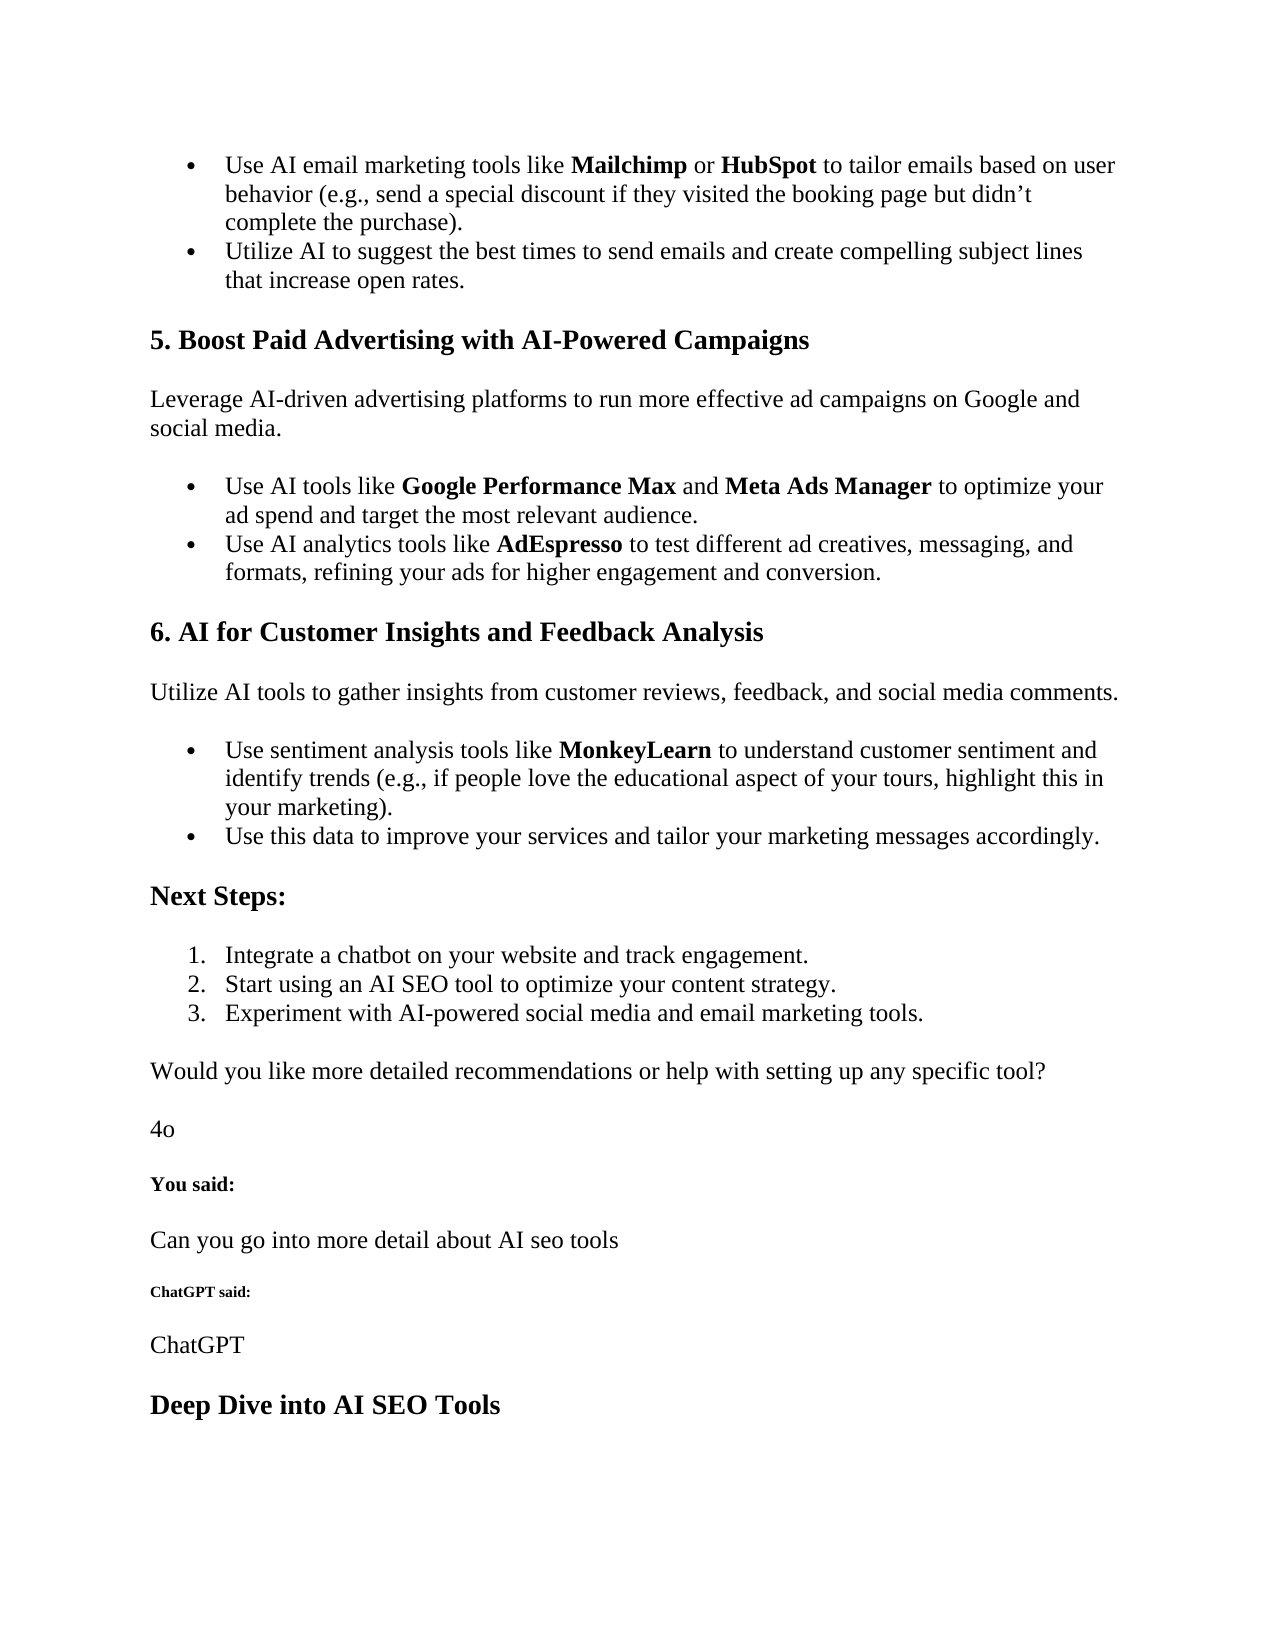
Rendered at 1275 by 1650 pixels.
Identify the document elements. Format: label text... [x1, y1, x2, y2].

list Integrate a chatbot on your website and track engagement. [187, 941, 1125, 969]
list Use AI email marketing tools like Mailchimp or HubSpot to tailor emails based on user behavior (e.g., send a special discount if they visited the booking page but didn’t complete the purchase). [187, 150, 1125, 236]
list Use this data to improve your services and tailor your marketing messages accordingly. [187, 821, 1125, 850]
list Use AI tools like Google Performance Max and Meta Ads Manager to optimize your ad spend and target the most relevant audience. [187, 471, 1125, 529]
list Utilize AI to suggest the best times to send emails and create compelling subject lines that increase open rates. [187, 236, 1125, 294]
text Would you like more detailed recommendations or help with setting up any specific tool? [150, 1056, 1125, 1085]
text Next Steps: [150, 879, 1125, 911]
list Use sentiment analysis tools like MonkeyLearn to understand customer sentiment and identify trends (e.g., if people love the educational aspect of your tours, highlight this in your marketing). [187, 735, 1125, 821]
text 5. Boost Paid Advertising with AI-Powered Campaigns [150, 323, 1125, 355]
list Experiment with AI-powered social media and email marketing tools. [187, 998, 1125, 1027]
text ChatGPT [150, 1330, 1125, 1359]
text 6. AI for Customer Insights and Feedback Analysis [150, 615, 1125, 648]
text You said: [150, 1172, 1125, 1196]
text 4o [150, 1114, 1125, 1143]
text Leverage AI-driven advertising platforms to run more effective ad campaigns on Google and social media. [150, 384, 1125, 442]
text Utilize AI tools to gather insights from customer reviews, feedback, and social media comments. [150, 677, 1125, 706]
list Start using an AI SEO tool to optimize your content strategy. [187, 969, 1125, 998]
text ChatGPT said: [150, 1283, 1125, 1301]
text Deep Dive into AI SEO Tools [150, 1388, 1125, 1420]
text Can you go into more detail about AI seo tools [150, 1225, 1125, 1254]
list Use AI analytics tools like AdEspresso to test different ad creatives, messaging, and formats, refining your ads for higher engagement and conversion. [187, 529, 1125, 586]
